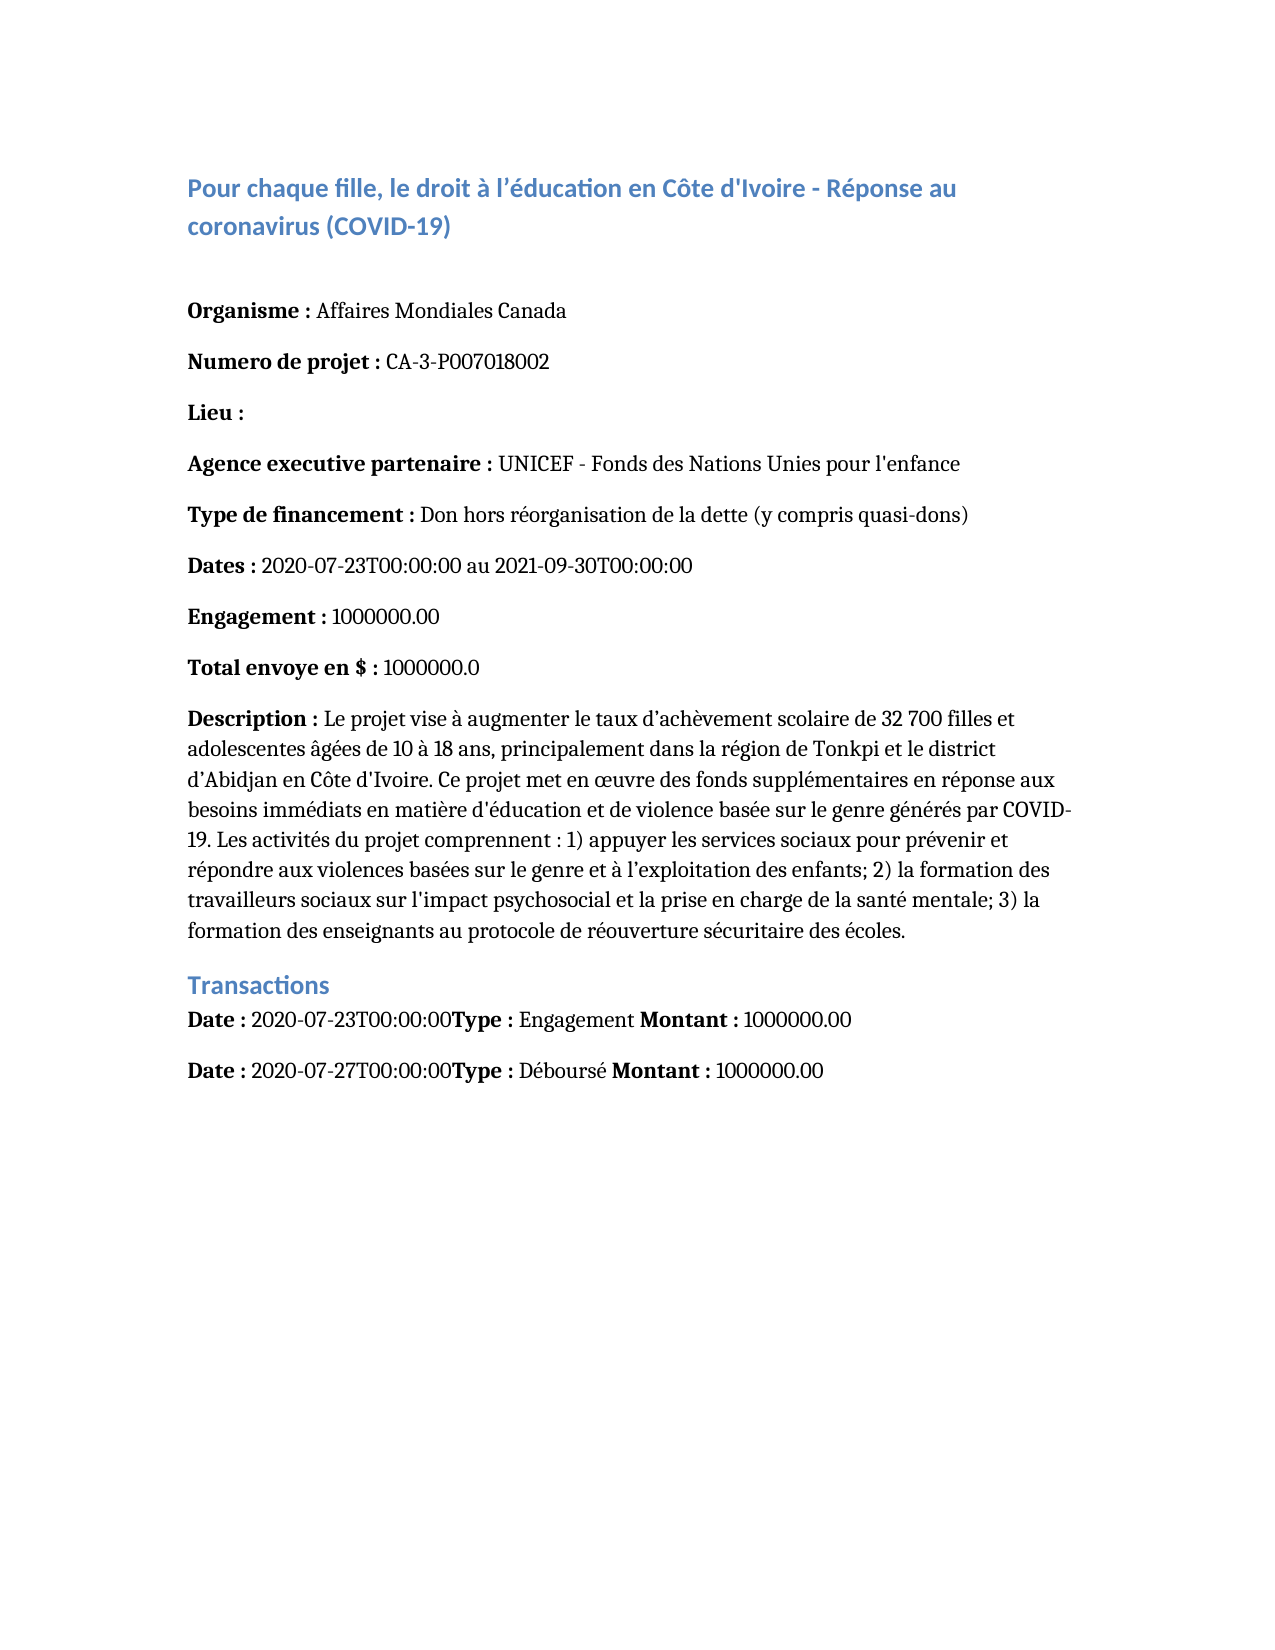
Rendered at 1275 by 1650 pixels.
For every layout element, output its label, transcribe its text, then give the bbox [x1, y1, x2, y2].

text Date : 2020-07-27T00:00:00Type : Déboursé Montant : 1000000.00 [187, 1057, 1087, 1084]
text Dates : 2020-07-23T00:00:00 au 2021-09-30T00:00:00 [187, 553, 1087, 579]
text Organisme : Affaires Mondiales Canada [187, 298, 1087, 324]
text Engagement : 1000000.00 [187, 604, 1087, 630]
text Date : 2020-07-23T00:00:00Type : Engagement Montant : 1000000.00 [187, 1006, 1087, 1033]
text Lieu : [187, 400, 1087, 426]
text Total envoye en $ : 1000000.0 [187, 655, 1087, 681]
text Description : Le projet vise à augmenter le taux d’achèvement scolaire de 32 700 filles et adolescentes âgées de 10 à 18 ans, principalement dans la région de Tonkpi et le district d’Abidjan en Côte d'Ivoire. Ce projet met en œuvre des fonds supplémentaires en réponse aux besoins immédiats en matière d'éducation et de violence basée sur le genre générés par COVID-19. Les activités du projet comprennent : 1) appuyer les services sociaux pour prévenir et répondre aux violences basées sur le genre et à l’exploitation des enfants; 2) la formation des travailleurs sociaux sur l'impact psychosocial et la prise en charge de la santé mentale; 3) la formation des enseignants au protocole de réouverture sécuritaire des écoles. [187, 706, 1087, 944]
subtitle Pour chaque fille, le droit à l’éducation en Côte d'Ivoire - Réponse au coronavirus (COVID-19) [187, 171, 1087, 242]
text Type de financement : Don hors réorganisation de la dette (y compris quasi-dons) [187, 502, 1087, 528]
subtitle Transactions [187, 968, 1087, 1002]
text Numero de projet : CA-3-P007018002 [187, 349, 1087, 375]
text Agence executive partenaire : UNICEF - Fonds des Nations Unies pour l'enfance [187, 451, 1087, 477]
